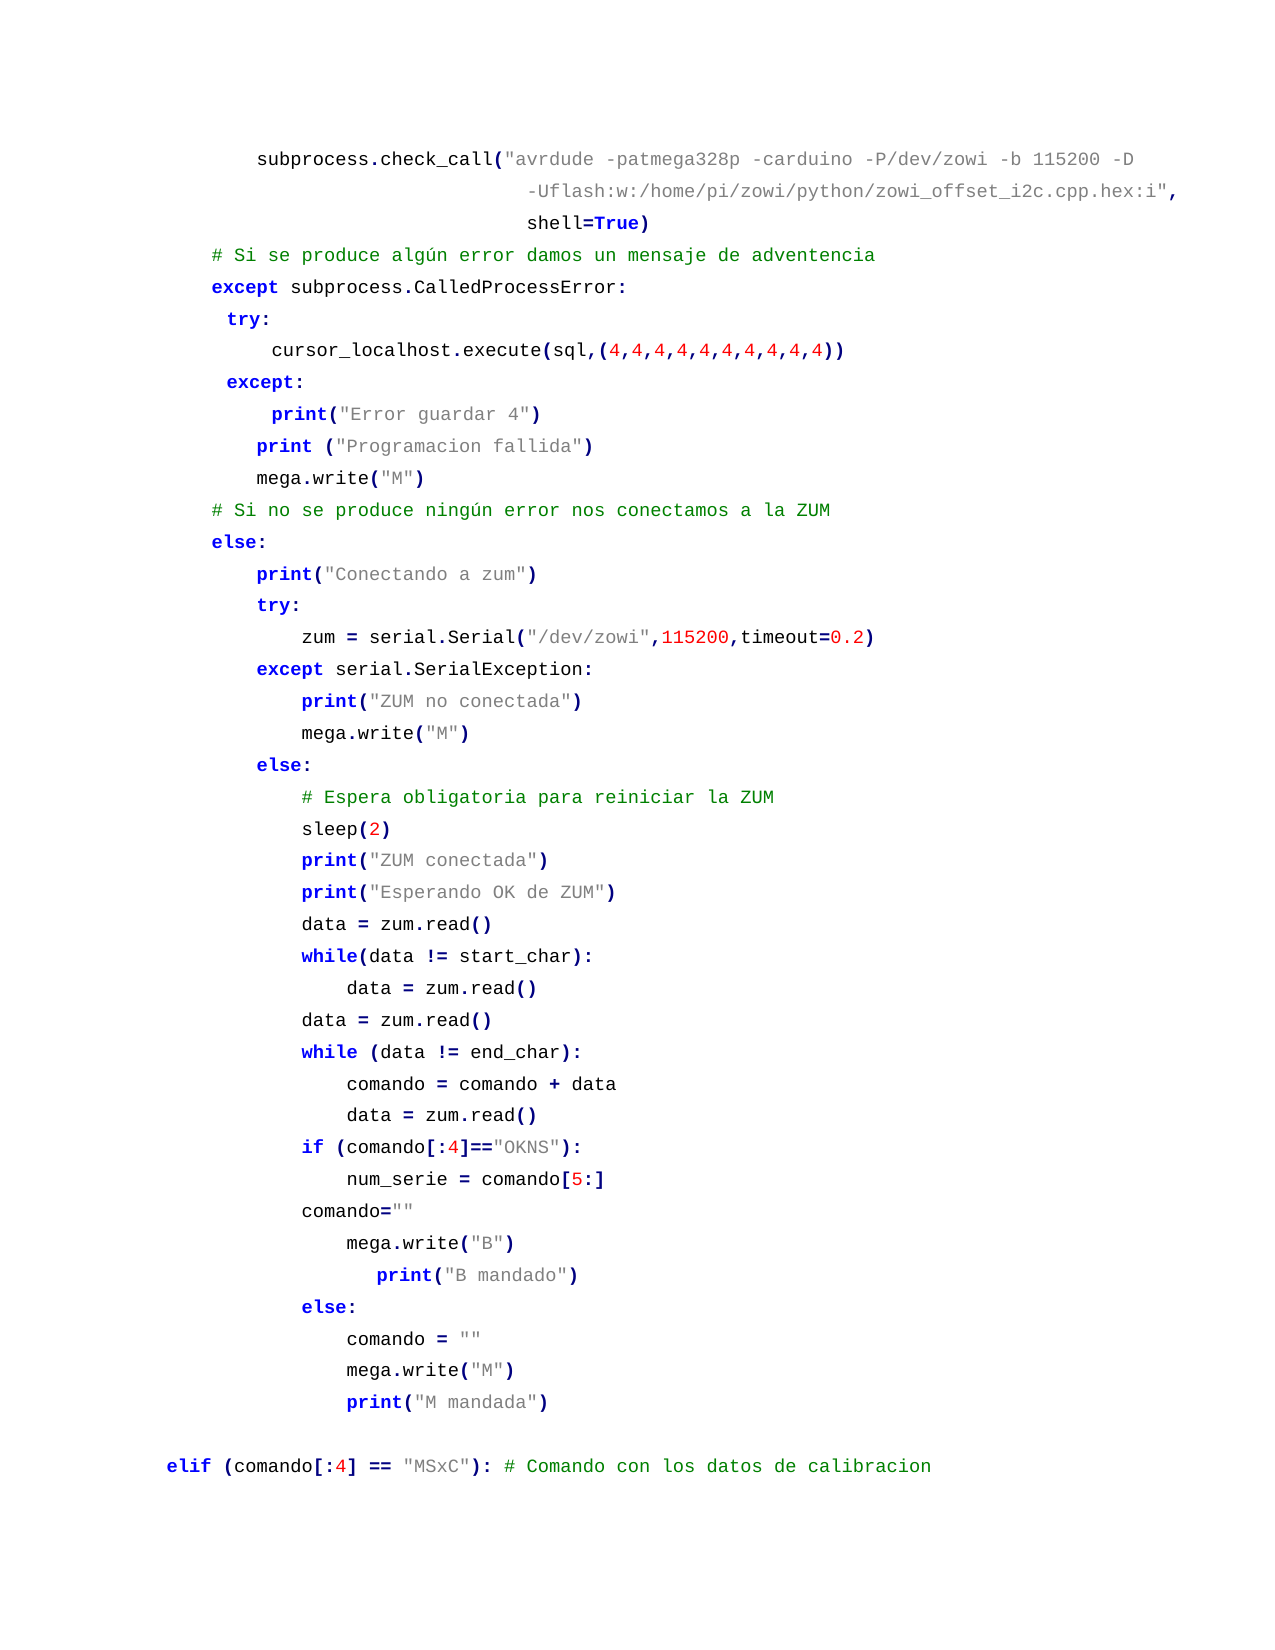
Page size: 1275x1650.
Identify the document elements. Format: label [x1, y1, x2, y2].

table_header [65, 150, 1209, 1491]
